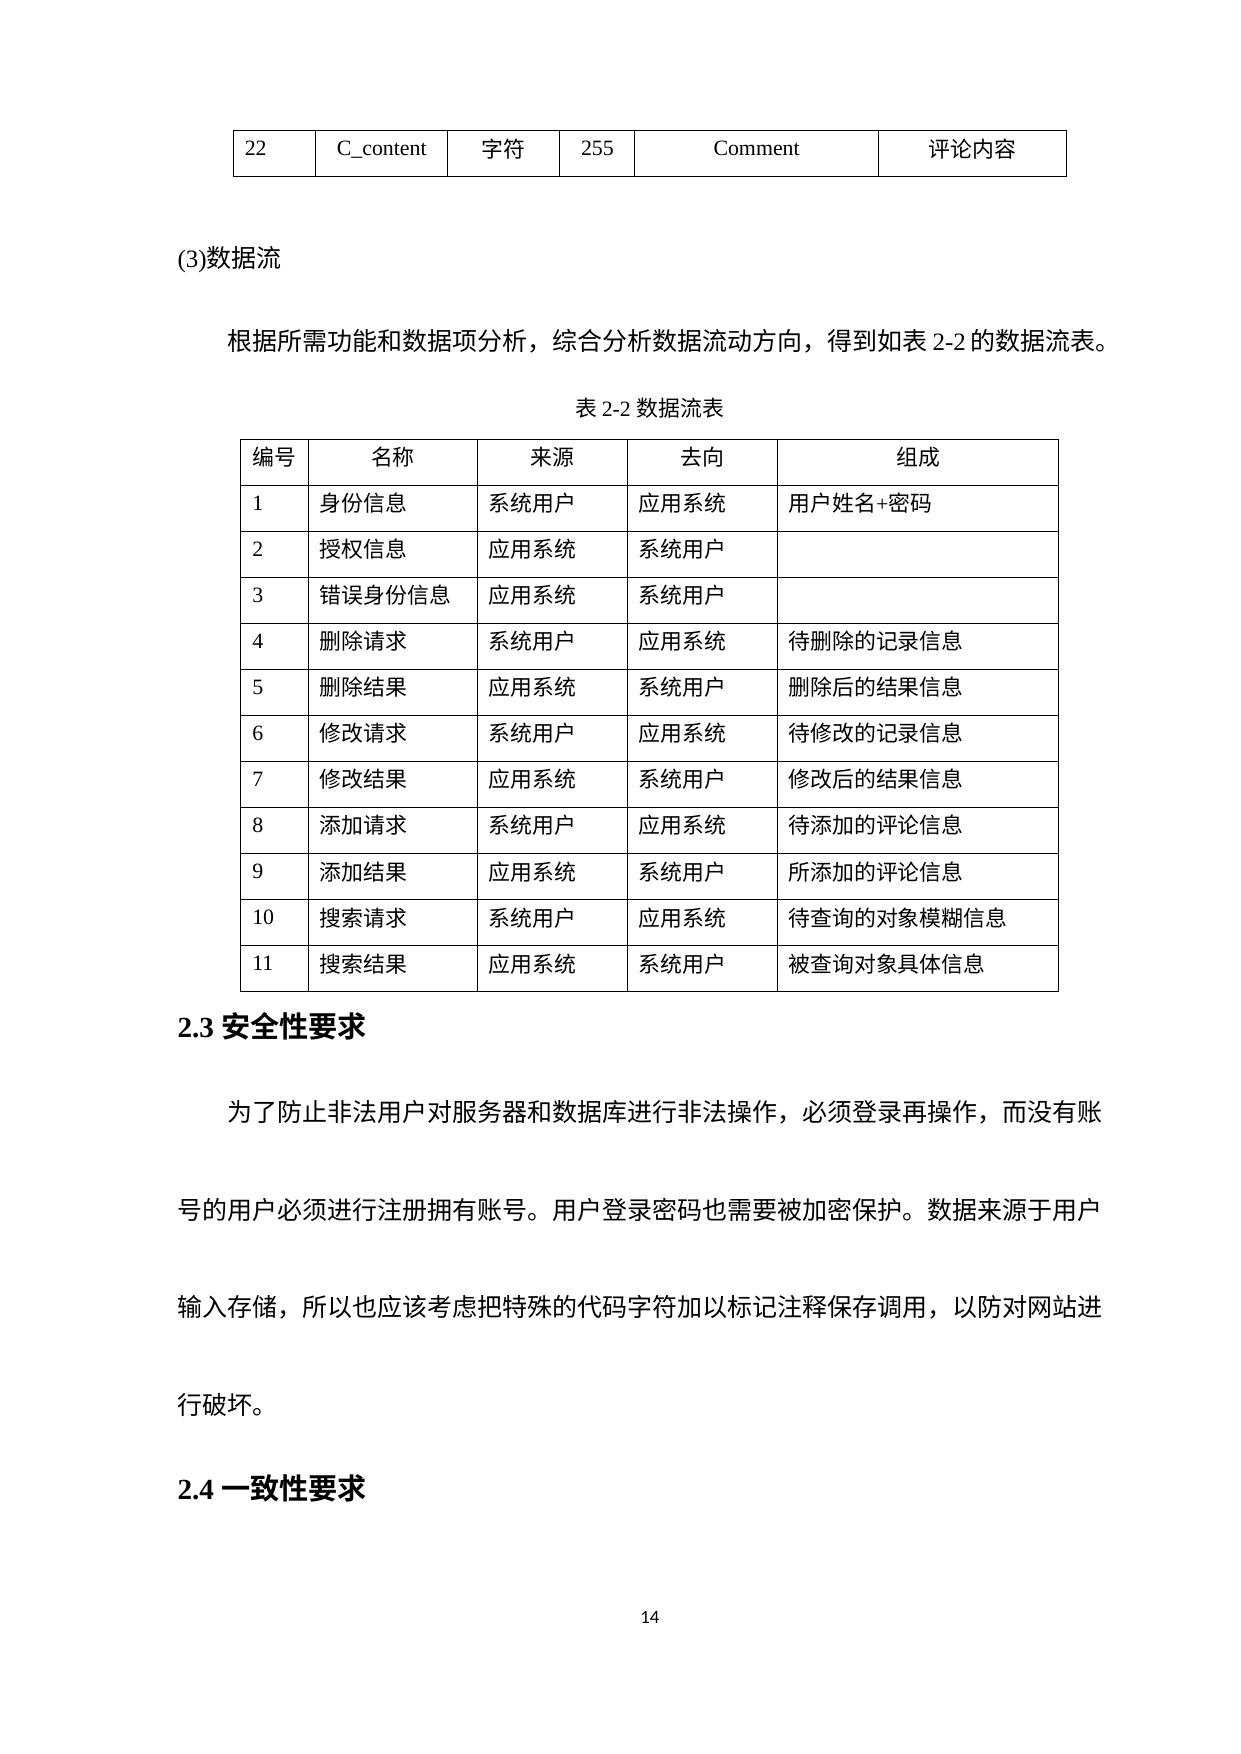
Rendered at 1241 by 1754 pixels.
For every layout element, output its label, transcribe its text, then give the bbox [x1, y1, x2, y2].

table_cell 待修改的记录信息 [778, 716, 1058, 761]
table_cell 应用系统 [478, 762, 627, 807]
table_header 编号 [241, 440, 308, 485]
table_cell 7 [241, 762, 308, 807]
table_cell 错误身份信息 [309, 578, 477, 623]
table_cell 系统用户 [478, 624, 627, 669]
table_cell Comment [635, 131, 878, 176]
table_cell 搜索请求 [309, 900, 477, 945]
table_cell 应用系统 [478, 532, 627, 577]
table_cell 10 [241, 900, 308, 945]
table_cell [234, 131, 315, 176]
table_cell 搜索结果 [309, 946, 477, 991]
table_cell 2 [241, 532, 308, 577]
table_cell 修改后的结果信息 [778, 762, 1058, 807]
table_cell 删除结果 [309, 670, 477, 715]
table_cell 授权信息 [309, 532, 477, 577]
table_cell 系统用户 [478, 486, 627, 531]
table_cell 评论内容 [879, 131, 1066, 176]
table_cell 9 [241, 854, 308, 899]
table_cell 被查询对象具体信息 [778, 946, 1058, 991]
table_cell 系统用户 [628, 532, 777, 577]
table_header 名称 [309, 440, 477, 485]
table_cell 系统用户 [628, 854, 777, 899]
table_cell 待删除的记录信息 [778, 624, 1058, 669]
table_cell 所添加的评论信息 [778, 854, 1058, 899]
table_cell 应用系统 [478, 946, 627, 991]
table_cell 删除后的结果信息 [778, 670, 1058, 715]
table_cell 应用系统 [628, 624, 777, 669]
table_cell 系统用户 [628, 762, 777, 807]
text 根据所需功能和数据项分析，综合分析数据流动方向，得到如表2-2的数据流表。 [177, 307, 1122, 372]
table_cell 身份信息 [309, 486, 477, 531]
text 为了防止非法用户对服务器和数据库进行非法操作，必须登录再操作，而没有账号的用户必须进行注册拥有账号。用户登录密码也需要被加密保护。数据来源于用户输入存储，所以也应该考虑把特殊的代码字符加以标记注释保存调用，以防对网站进行破坏。 [177, 1078, 1122, 1436]
table_cell 删除请求 [309, 624, 477, 669]
table_cell 应用系统 [478, 854, 627, 899]
table_cell 待添加的评论信息 [778, 808, 1058, 853]
table_cell 修改请求 [309, 716, 477, 761]
table_cell 系统用户 [478, 900, 627, 945]
table_cell 8 [241, 808, 308, 853]
table_cell 11 [241, 946, 308, 991]
text 2.4 一致性要求 [177, 1454, 1122, 1519]
table_cell 1 [241, 486, 308, 531]
text 表2-2 数据流表 [177, 390, 1122, 423]
list 数据流 [177, 224, 1122, 289]
table_cell 应用系统 [478, 578, 627, 623]
table_cell 系统用户 [628, 670, 777, 715]
table_header 组成 [778, 440, 1058, 485]
table_cell 添加结果 [309, 854, 477, 899]
table_cell 系统用户 [478, 808, 627, 853]
table_cell 应用系统 [628, 808, 777, 853]
table_cell 应用系统 [628, 486, 777, 531]
table_cell 5 [241, 670, 308, 715]
table_cell 3 [241, 578, 308, 623]
table_cell [778, 578, 1058, 623]
table_header 去向 [628, 440, 777, 485]
table_cell [778, 532, 1058, 577]
table_cell 应用系统 [478, 670, 627, 715]
table_cell 添加请求 [309, 808, 477, 853]
table_cell 待查询的对象模糊信息 [778, 900, 1058, 945]
table_cell 6 [241, 716, 308, 761]
table_cell 应用系统 [628, 716, 777, 761]
table_cell 应用系统 [628, 900, 777, 945]
table_header 来源 [478, 440, 627, 485]
text 2.3 安全性要求 [177, 992, 1122, 1057]
table_cell 4 [241, 624, 308, 669]
table_cell 系统用户 [628, 578, 777, 623]
table_cell 系统用户 [478, 716, 627, 761]
table_cell 255 [560, 131, 634, 176]
table_cell 修改结果 [309, 762, 477, 807]
table_cell 用户姓名+密码 [778, 486, 1058, 531]
table_cell 系统用户 [628, 946, 777, 991]
table_cell C_content [316, 131, 447, 176]
table_cell 字符 [448, 131, 559, 176]
